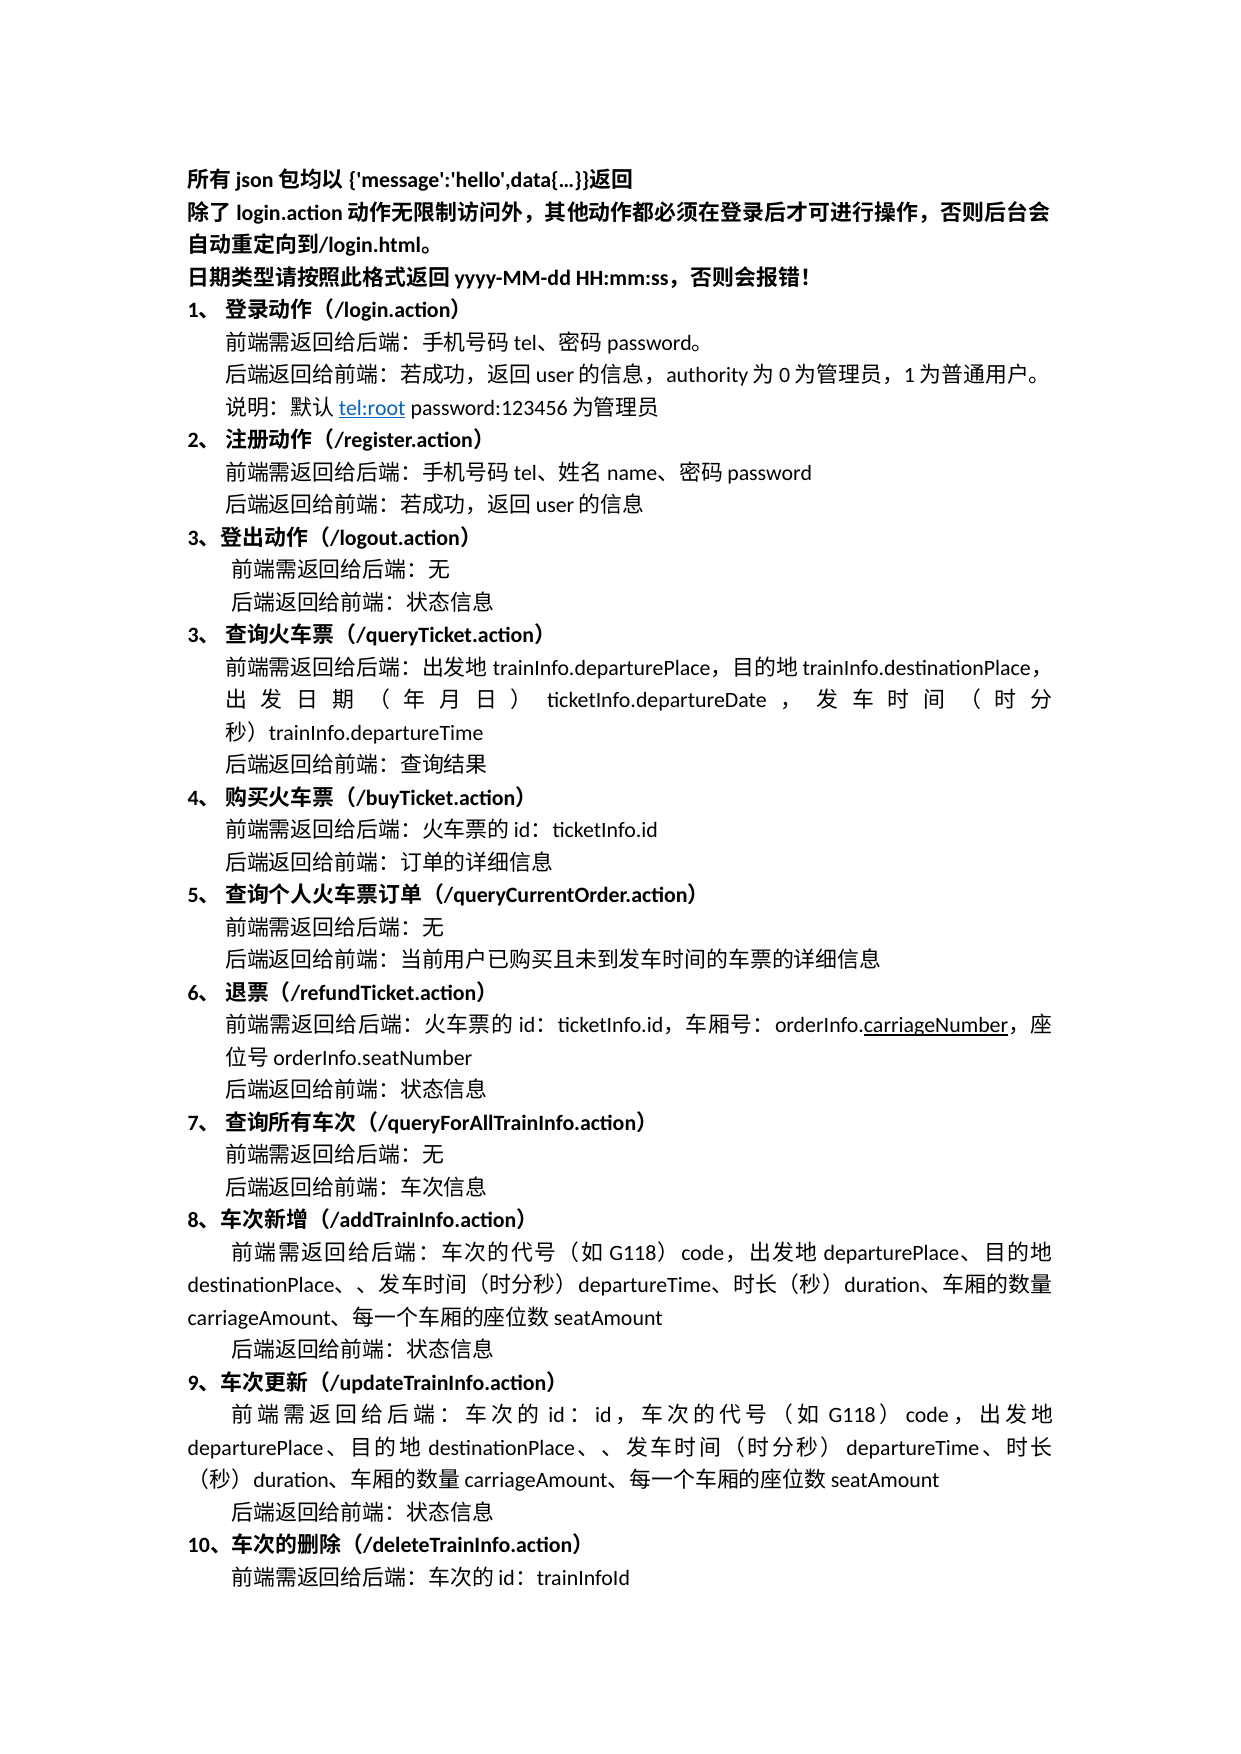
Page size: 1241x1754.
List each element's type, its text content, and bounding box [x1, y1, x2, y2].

list 后端返回给前端：当前用户已购买且未到发车时间的车票的详细信息 [225, 942, 1053, 974]
list 购买火车票（/buyTicket.action） [187, 779, 1053, 812]
text 日期类型请按照此格式返回yyyy-MM-dd HH:mm:ss，否则会报错！ [187, 259, 1053, 292]
list 退票（/refundTicket.action） [187, 974, 1053, 1007]
list 后端返回给前端：查询结果 [225, 747, 1053, 779]
list 后端返回给前端：订单的详细信息 [225, 844, 1053, 877]
text 除了login.action动作无限制访问外，其他动作都必须在登录后才可进行操作，否则后台会自动重定向到/login.html。 [187, 194, 1053, 259]
text 前端需返回给后端：车次的id：trainInfoId [187, 1559, 1053, 1592]
list 查询所有车次（/queryForAllTrainInfo.action） [187, 1104, 1053, 1137]
list 前端需返回给后端：无 [225, 1137, 1053, 1169]
text 后端返回给前端：若成功，返回user的信息，authority为0为管理员，1为普通用户。 [225, 357, 1053, 389]
list 前端需返回给后端：出发地trainInfo.departurePlace，目的地trainInfo.destinationPlace，出发日期（年月日）ticketInfo.departureDate，发车时间（时分秒）trainInfo.departureTime [225, 649, 1053, 747]
list 后端返回给前端：车次信息 [225, 1169, 1053, 1202]
text 8、车次新增（/addTrainInfo.action） [187, 1202, 1053, 1234]
text 前端需返回给后端：车次的id：id，车次的代号（如G118）code，出发地departurePlace、目的地destinationPlace、、发车时间（时分秒）departureTime、时长（秒）duration、车厢的数量carriageAmount、每一个车厢的座位数seatAmount [187, 1397, 1053, 1494]
list 前端需返回给后端：手机号码tel、姓名name、密码password [225, 454, 1053, 487]
list 后端返回给前端：若成功，返回user的信息 [225, 487, 1053, 519]
text 后端返回给前端：状态信息 [187, 1332, 1053, 1364]
text 后端返回给前端：状态信息 [187, 1494, 1053, 1527]
list 后端返回给前端：状态信息 [225, 1072, 1053, 1104]
list 登录动作（/login.action） [187, 292, 1053, 324]
text 3、登出动作（/logout.action） [187, 519, 1053, 552]
list 前端需返回给后端：火车票的id：ticketInfo.id，车厢号：orderInfo.carriageNumber，座位号orderInfo.seatNumber [225, 1007, 1053, 1072]
text 说明：默认tel:root password:123456为管理员 [225, 389, 1053, 422]
text 前端需返回给后端：无 [187, 552, 1053, 584]
text 所有json包均以 {'message':'hello',data{…}}返回 [187, 162, 1053, 194]
list 前端需返回给后端：手机号码tel、密码password。 [225, 324, 1053, 357]
list 查询个人火车票订单（/queryCurrentOrder.action） [187, 877, 1053, 909]
text 前端需返回给后端：车次的代号（如G118）code，出发地departurePlace、目的地destinationPlace、、发车时间（时分秒）departureTime、时长（秒）duration、车厢的数量carriageAmount、每一个车厢的座位数seatAmount [187, 1234, 1053, 1332]
text 10、车次的删除（/deleteTrainInfo.action） [187, 1527, 1053, 1559]
list 查询火车票（/queryTicket.action） [187, 617, 1053, 649]
list 前端需返回给后端：火车票的id：ticketInfo.id [225, 812, 1053, 844]
list 注册动作（/register.action） [187, 422, 1053, 454]
text 后端返回给前端：状态信息 [187, 584, 1053, 617]
text 9、车次更新（/updateTrainInfo.action） [187, 1364, 1053, 1397]
list 前端需返回给后端：无 [225, 909, 1053, 942]
